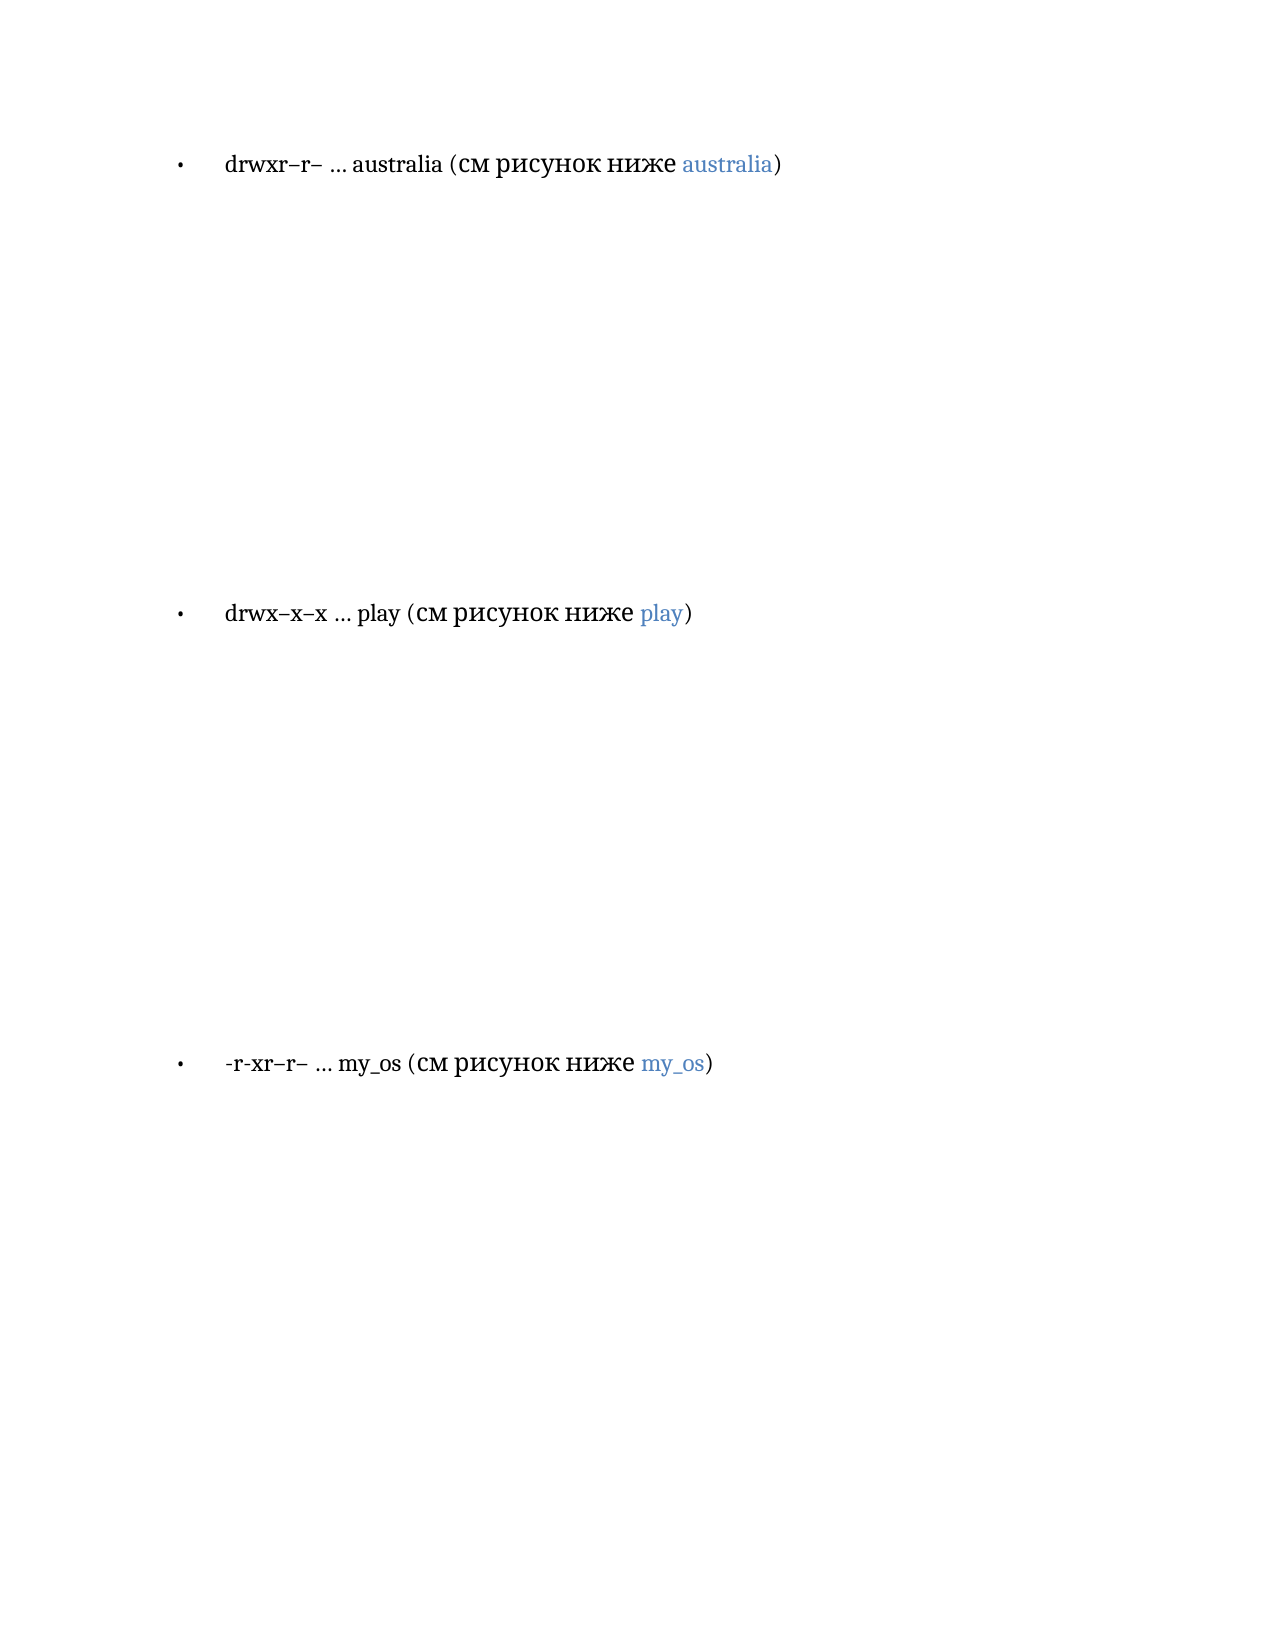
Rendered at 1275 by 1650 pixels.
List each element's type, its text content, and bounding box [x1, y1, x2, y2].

list drwxr–r– … australia (см рисунок ниже australia) [175, 150, 1125, 596]
list drwx–x–x … play (см рисунок ниже play) [175, 599, 1125, 1045]
list -r-xr–r– … my_os (см рисунок ниже my_os) [175, 1048, 1125, 1494]
